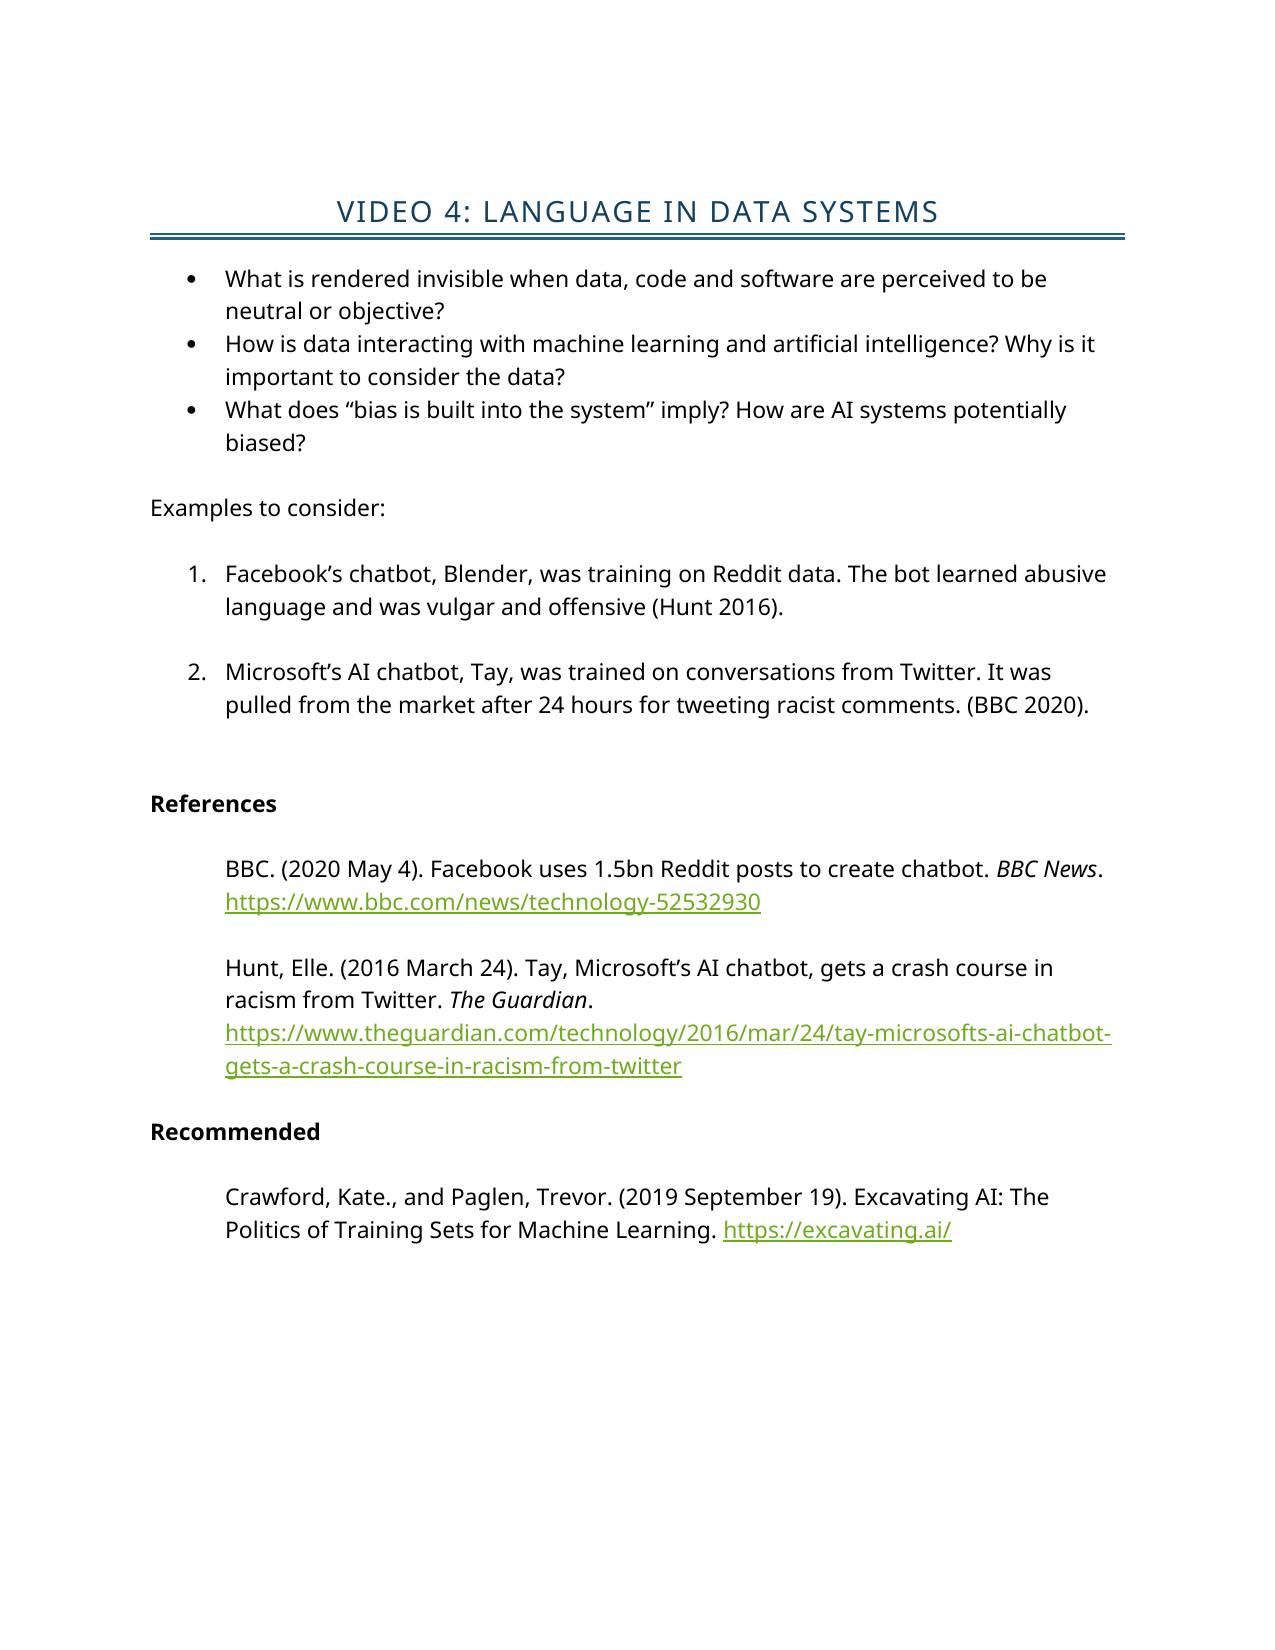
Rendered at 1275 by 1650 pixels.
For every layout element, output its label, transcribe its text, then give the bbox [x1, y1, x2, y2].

list How is data interacting with machine learning and artificial intelligence? Why is it important to consider the data? [187, 328, 1125, 392]
text Hunt, Elle. (2016 March 24). Tay, Microsoft’s AI chatbot, gets a crash course in racism from Twitter. The Guardian. https://www.theguardian.com/technology/2016/mar/24/tay-microsofts-ai-chatbot-gets-a-crash-course-in-racism-from-twitter [225, 952, 1125, 1081]
list Microsoft’s AI chatbot, Tay, was trained on conversations from Twitter. It was pulled from the market after 24 hours for tweeting racist comments. (BBC 2020). [187, 656, 1125, 720]
text Examples to consider: [150, 492, 1125, 523]
text BBC. (2020 May 4). Facebook uses 1.5bn Reddit posts to create chatbot. BBC News. https://www.bbc.com/news/technology-52532930 [225, 853, 1125, 917]
text References [150, 787, 1125, 819]
subtitle video 4: Language in Data systems [150, 192, 1125, 233]
list What is rendered invisible when data, code and software are perceived to be neutral or objective? [187, 262, 1125, 327]
list Facebook’s chatbot, Blender, was training on Reddit data. The bot learned abusive language and was vulgar and offensive (Hunt 2016). [187, 558, 1125, 622]
text Crawford, Kate., and Paglen, Trevor. (2019 September 19). Excavating AI: The Politics of Training Sets for Machine Learning. https://excavating.ai/ [225, 1181, 1125, 1245]
text Recommended [150, 1116, 1125, 1147]
list What does “bias is built into the system” imply? How are AI systems potentially biased? [187, 394, 1125, 458]
